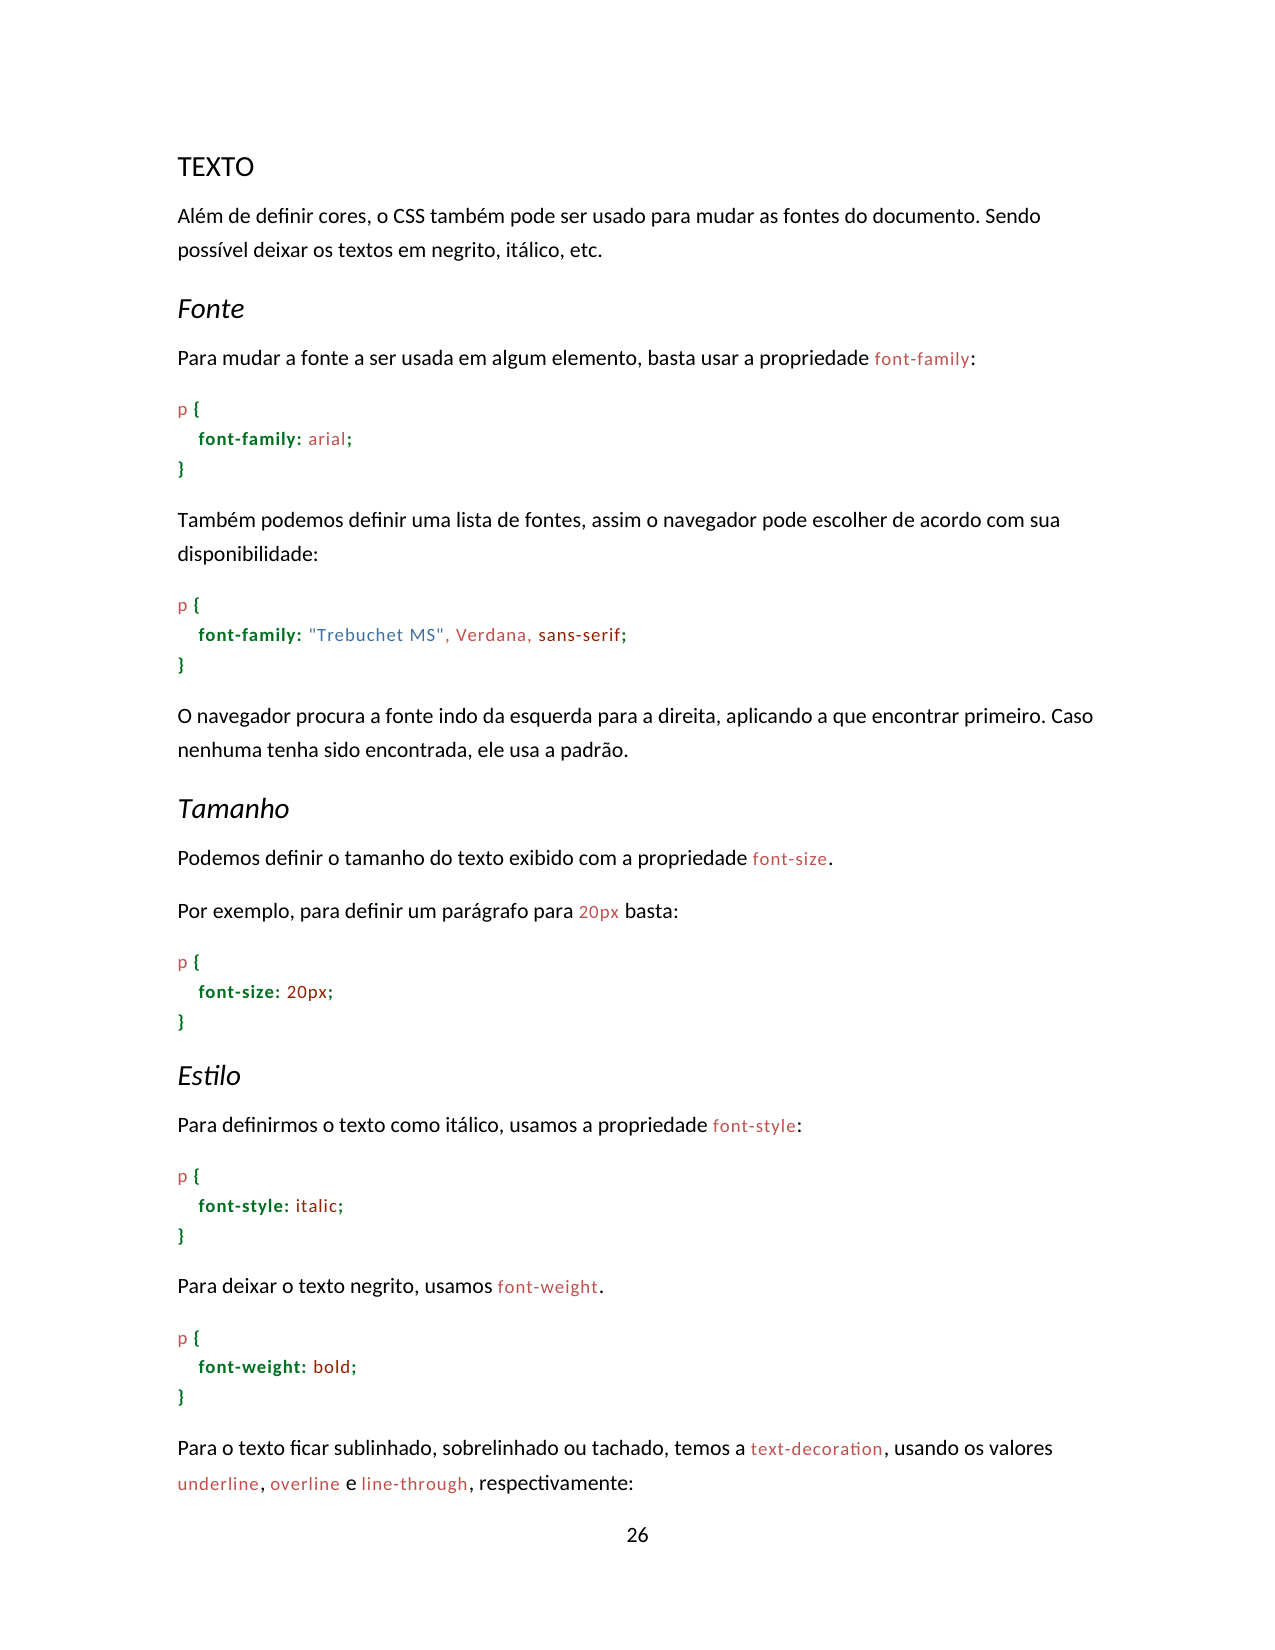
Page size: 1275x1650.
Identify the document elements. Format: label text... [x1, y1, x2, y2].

subtitle Estilo [177, 1057, 1098, 1092]
text O navegador procura a fonte indo da esquerda para a direita, aplicando a que encontrar primeiro. Caso nenhuma tenha sido encontrada, ele usa a padrão. [177, 702, 1098, 763]
text Para mudar a fonte a ser usada em algum elemento, basta usar a propriedade font-family: [177, 344, 1098, 371]
text p { font-weight: bold; } [177, 1326, 1098, 1408]
text Podemos definir o tamanho do texto exibido com a propriedade font-size. [177, 844, 1098, 871]
text Para deixar o texto negrito, usamos font-weight. [177, 1273, 1098, 1299]
text Para o texto ficar sublinhado, sobrelinhado ou tachado, temos a text-decoration, usando os valores underline, overline e line-through, respectivamente: [177, 1434, 1098, 1495]
text Também podemos definir uma lista de fontes, assim o navegador pode escolher de acordo com sua disponibilidade: [177, 506, 1098, 567]
text p { font-family: "Trebuchet MS", Verdana, sans-serif; } [177, 594, 1098, 676]
text p { font-family: arial; } [177, 398, 1098, 480]
subtitle Tamanho [177, 790, 1098, 825]
subtitle Fonte [177, 290, 1098, 326]
text Por exemplo, para definir um parágrafo para 20px basta: [177, 897, 1098, 924]
text Para definirmos o texto como itálico, usamos a propriedade font-style: [177, 1111, 1098, 1138]
text p { font-style: italic; } [177, 1164, 1098, 1247]
text p { font-size: 20px; } [177, 951, 1098, 1033]
subtitle Texto [177, 148, 1098, 183]
text Além de definir cores, o CSS também pode ser usado para mudar as fontes do documento. Sendo possível deixar os textos em negrito, itálico, etc. [177, 202, 1098, 263]
